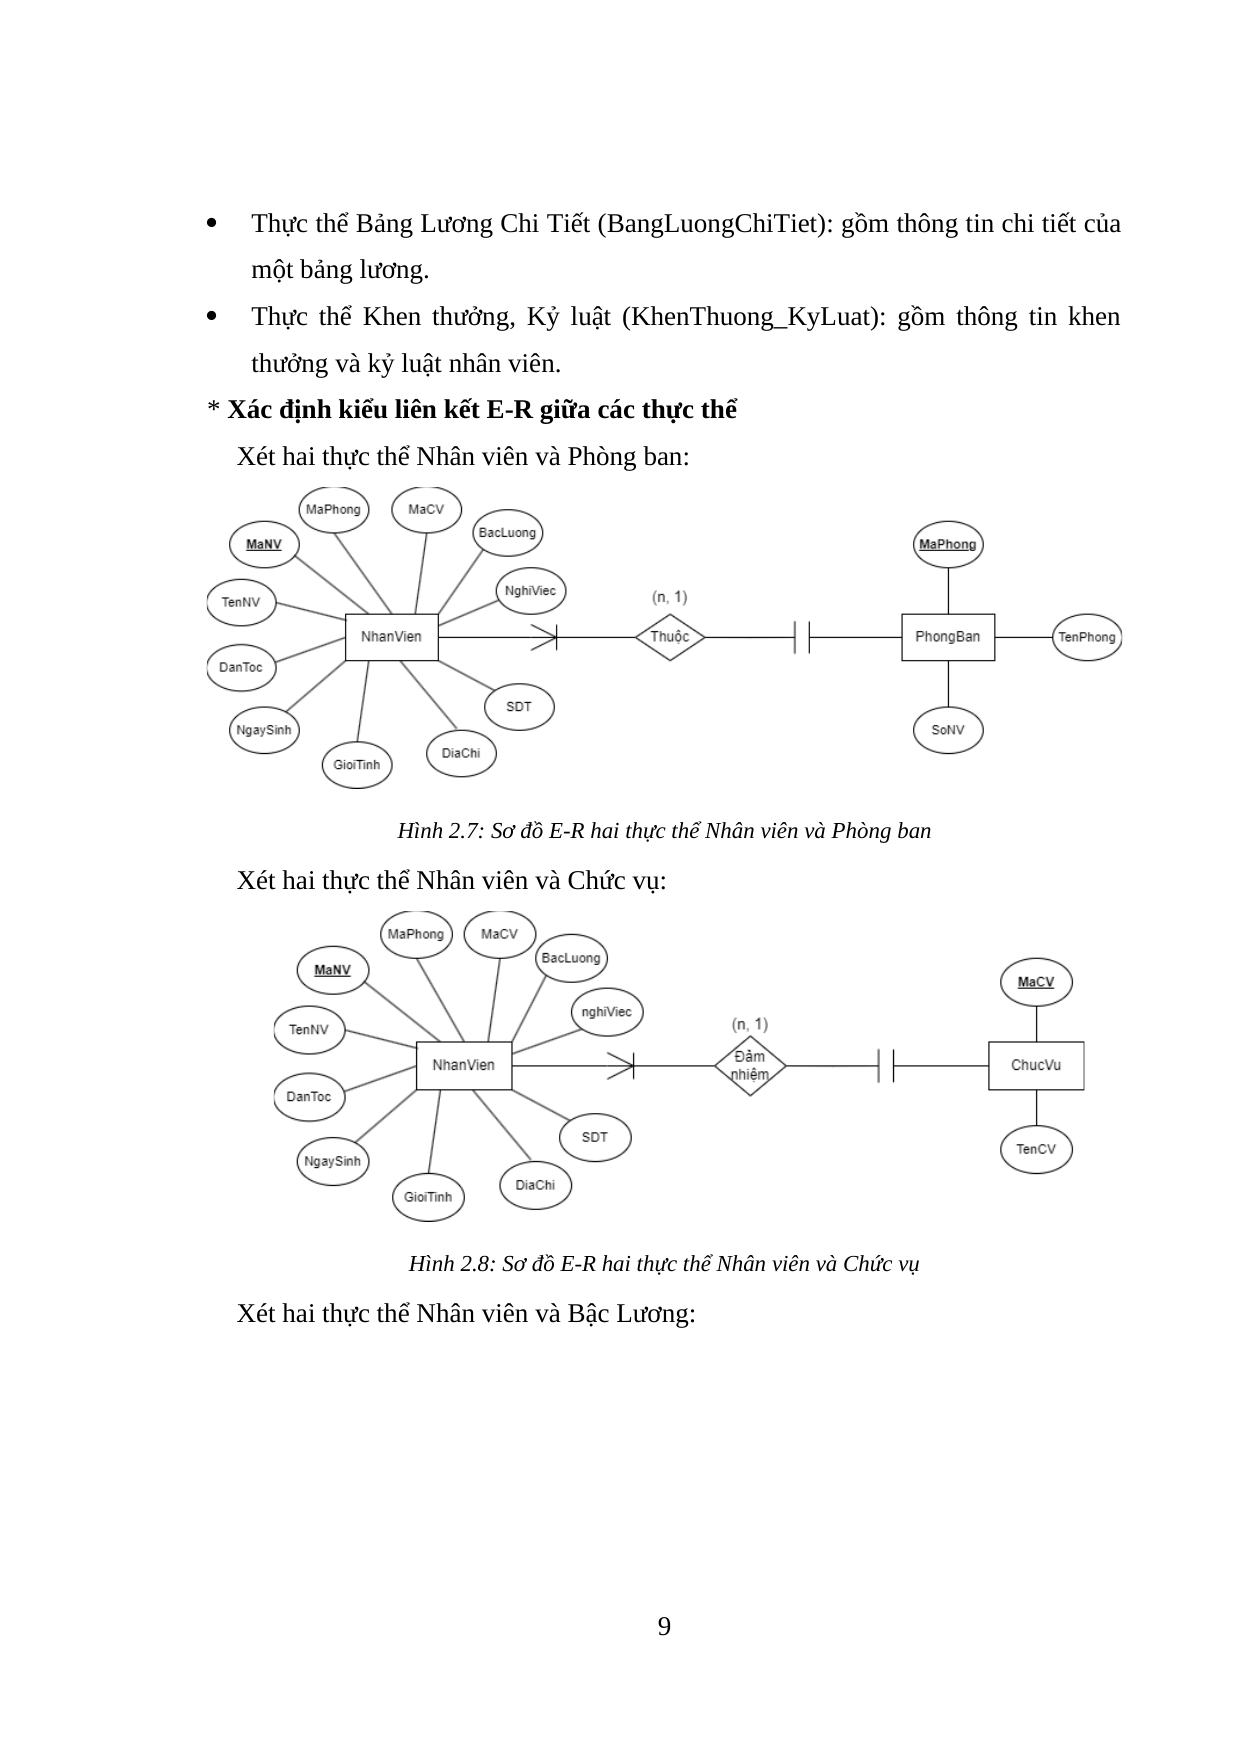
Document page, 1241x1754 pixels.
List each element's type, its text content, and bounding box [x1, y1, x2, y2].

text Xét hai thực thể Nhân viên và Bậc Lương: [236, 1297, 1122, 1328]
text Xét hai thực thể Nhân viên và Chức vụ: [236, 864, 1122, 895]
picture [273, 911, 1085, 1222]
picture [206, 487, 1123, 789]
text * Xác định kiểu liên kết E-R giữa các thực thể [207, 394, 1122, 425]
list Thực thể Khen thưởng, Kỷ luật (KhenThuong_KyLuat): gồm thông tin khen thưởng và kỷ luật nhân viên. [207, 300, 1122, 378]
text Xét hai thực thể Nhân viên và Phòng ban: [236, 440, 1122, 471]
list Thực thể Bảng Lương Chi Tiết (BangLuongChiTiet): gồm thông tin chi tiết của một bảng lương. [207, 207, 1122, 285]
